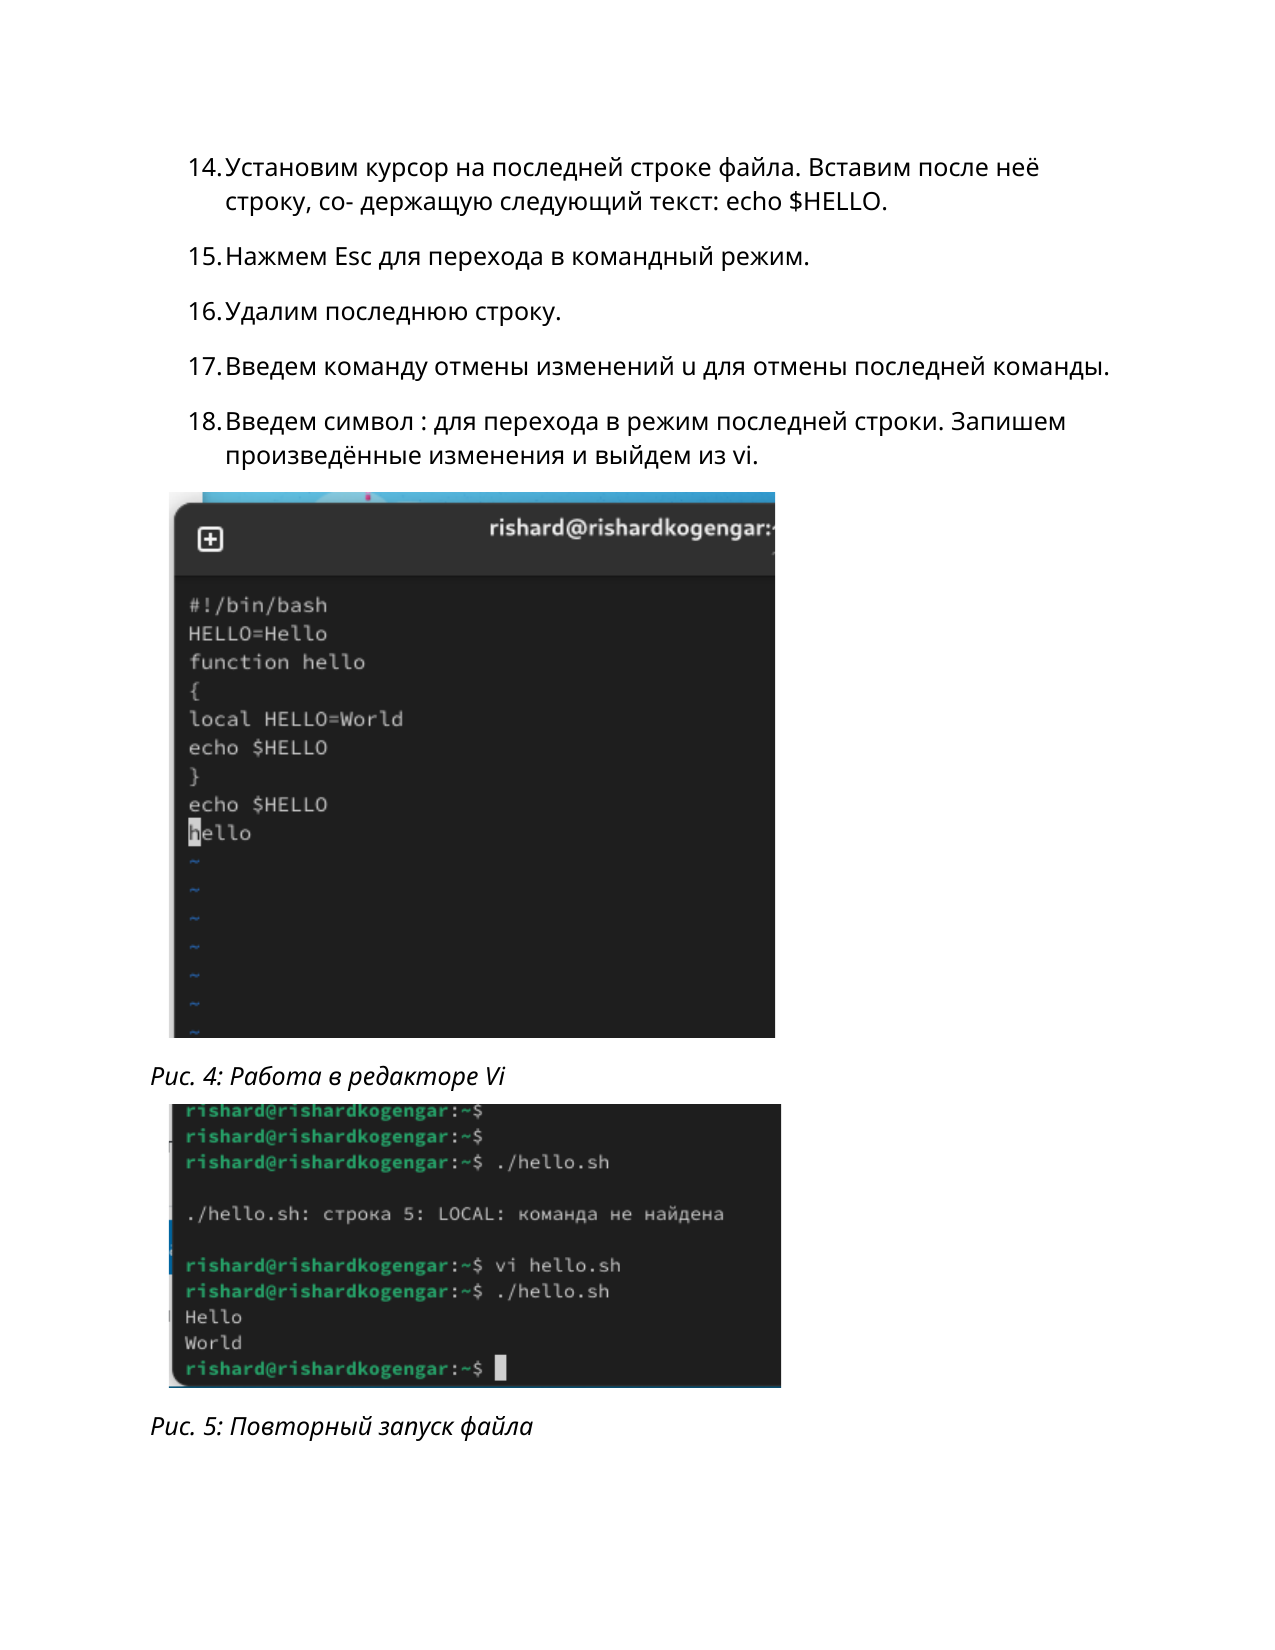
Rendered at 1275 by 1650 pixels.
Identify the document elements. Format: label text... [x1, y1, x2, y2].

list Введем символ : для перехода в режим последней строки. Запишем произведённые изменения и выйдем из vi. [187, 404, 1125, 472]
text Рис. 4: Работа в редакторе Vi [150, 1058, 1125, 1092]
list Нажмем Esc для перехода в командный режим. [187, 239, 1125, 273]
list Введем команду отмены изменений u для отмены последней команды. [187, 349, 1125, 383]
list Удалим последнюю строку. [187, 294, 1125, 328]
list Установим курсор на последней строке файла. Вставим после неё строку, со- держащую следующий текст: echo $HELLO. [187, 150, 1125, 218]
picture [168, 492, 776, 1038]
picture [168, 1104, 782, 1388]
text Рис. 5: Повторный запуск файла [150, 1409, 1125, 1443]
